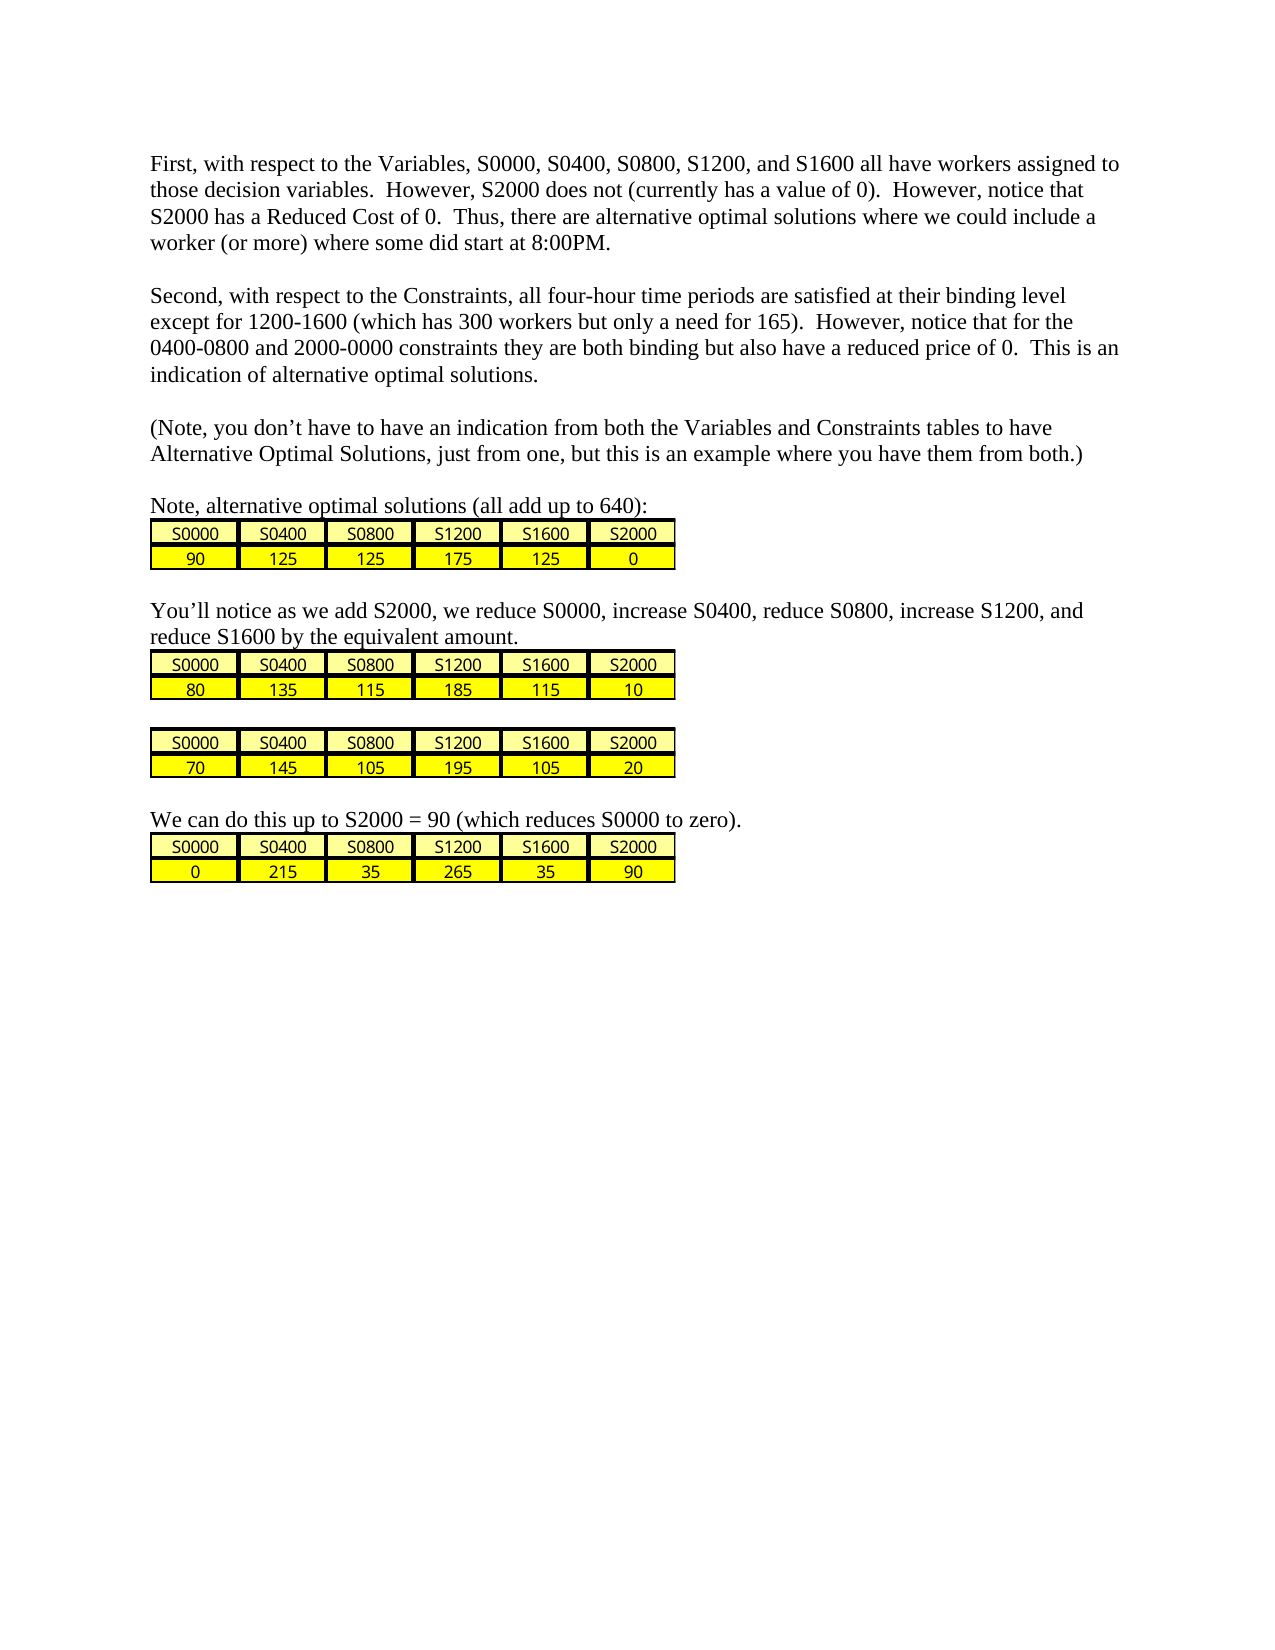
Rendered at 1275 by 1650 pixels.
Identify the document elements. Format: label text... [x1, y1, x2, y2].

text Note, alternative optimal solutions (all add up to 640): [150, 493, 1125, 519]
text First, with respect to the Variables, S0000, S0400, S0800, S1200, and S1600 all have workers assigned to those decision variables. However, S2000 does not (currently has a value of 0). However, notice that S2000 has a Reduced Cost of 0. Thus, there are alternative optimal solutions where we could include a worker (or more) where some did start at 8:00PM. [150, 150, 1125, 255]
text Second, with respect to the Constraints, all four-hour time periods are satisfied at their binding level except for 1200-1600 (which has 300 workers but only a need for 165). However, notice that for the 0400-0800 and 2000-0000 constraints they are both binding but also have a reduced price of 0. This is an indication of alternative optimal solutions. [150, 282, 1125, 387]
text We can do this up to S2000 = 90 (which reduces S0000 to zero). [150, 806, 1125, 832]
text (Note, you don’t have to have an indication from both the Variables and Constraints tables to have Alternative Optimal Solutions, just from one, but this is an example where you have them from both.) [150, 413, 1125, 466]
text You’ll notice as we add S2000, we reduce S0000, increase S0400, reduce S0800, increase S1200, and reduce S1600 by the equivalent amount. [150, 597, 1125, 650]
